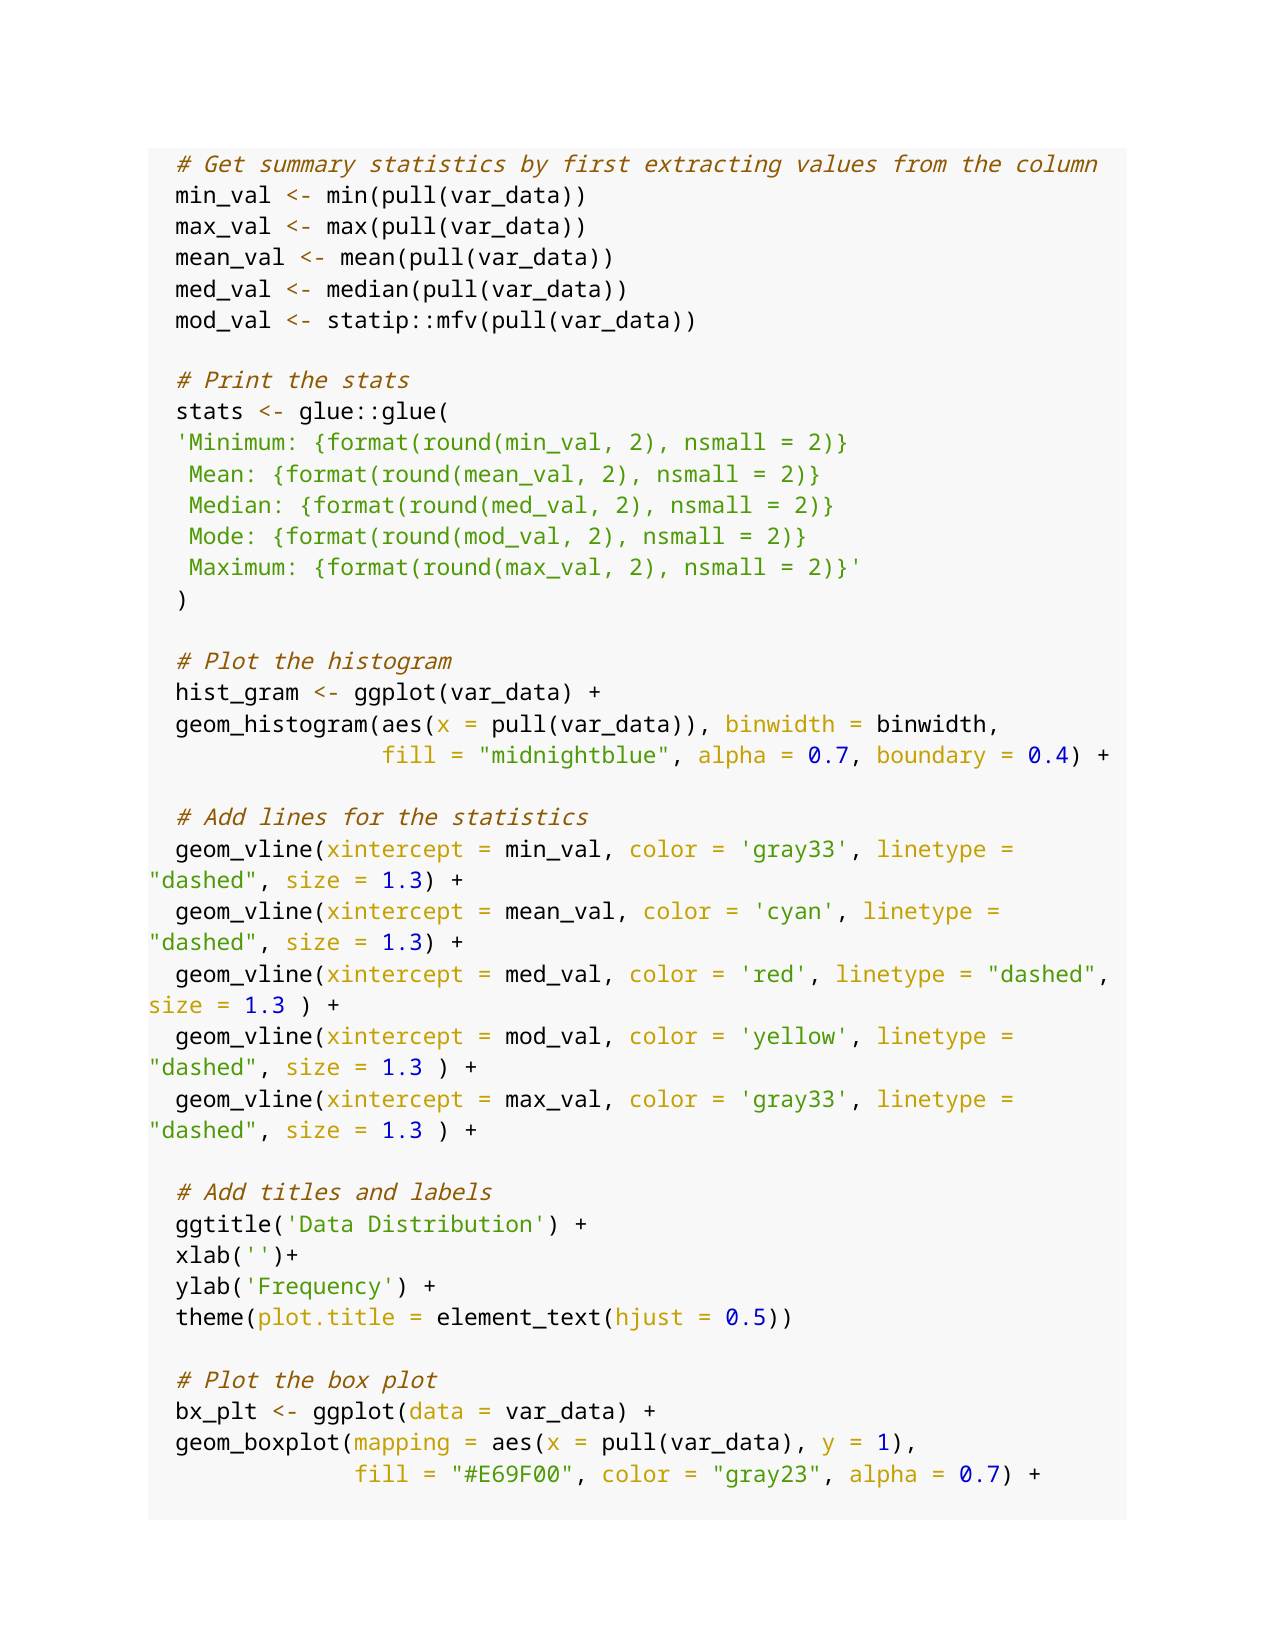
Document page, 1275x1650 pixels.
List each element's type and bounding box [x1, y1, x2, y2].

text [148, 148, 1127, 1520]
